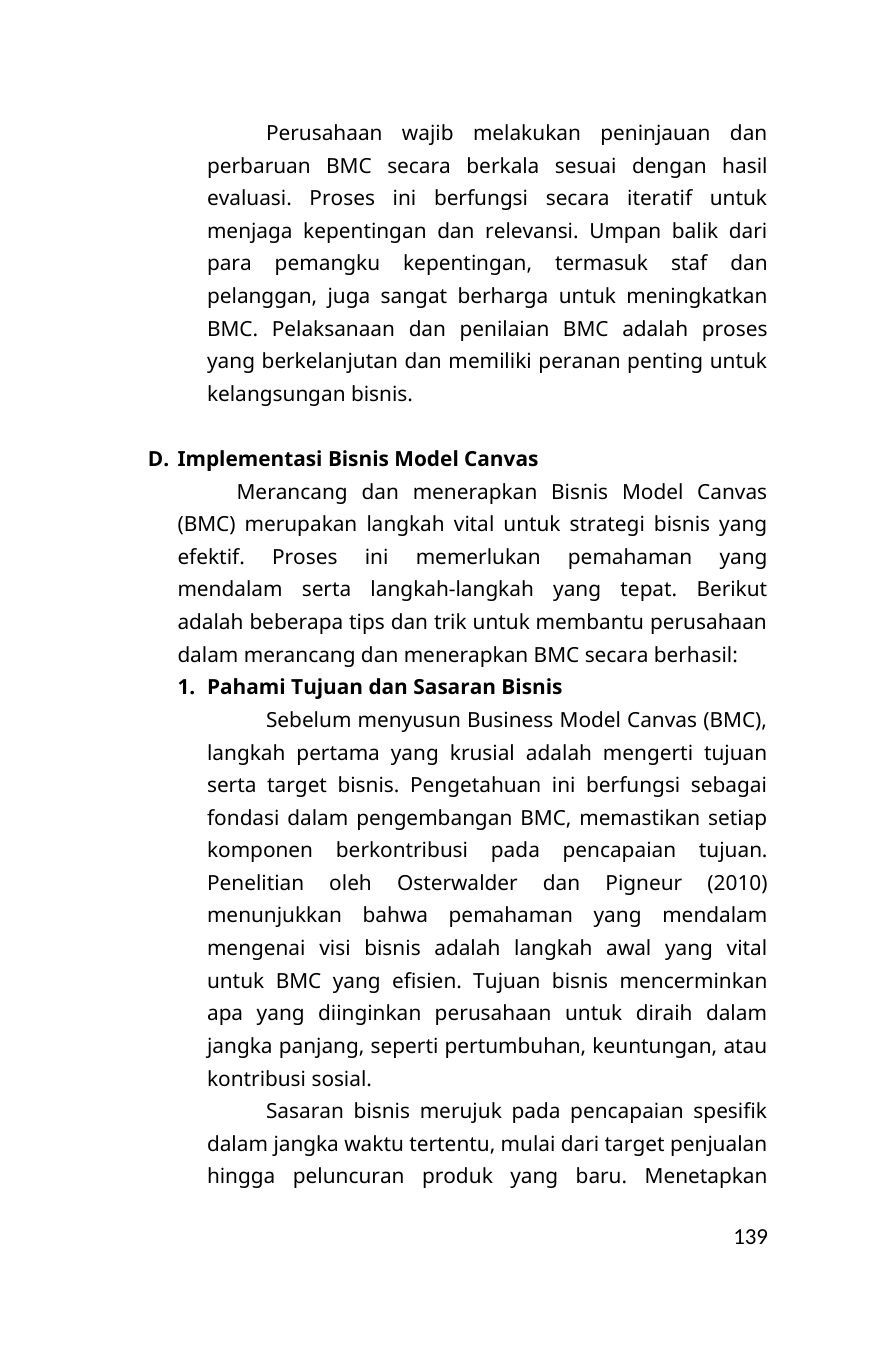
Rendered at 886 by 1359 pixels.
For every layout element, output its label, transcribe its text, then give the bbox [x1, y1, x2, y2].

text Merancang dan menerapkan Bisnis Model Canvas (BMC) merupakan langkah vital untuk strategi bisnis yang efektif. Proses ini memerlukan pemahaman yang mendalam serta langkah-langkah yang tepat. Berikut adalah beberapa tips dan trik untuk membantu perusahaan dalam merancang dan menerapkan BMC secara berhasil: [177, 477, 768, 668]
list Pahami Tujuan dan Sasaran Bisnis [177, 672, 768, 701]
list Sebelum menyusun Business Model Canvas (BMC), langkah pertama yang krusial adalah mengerti tujuan serta target bisnis. Pengetahuan ini berfungsi sebagai fondasi dalam pengembangan BMC, memastikan setiap komponen berkontribusi pada pencapaian tujuan. Penelitian oleh Osterwalder dan Pigneur (2010) menunjukkan bahwa pemahaman yang mendalam mengenai visi bisnis adalah langkah awal yang vital untuk BMC yang efisien. Tujuan bisnis mencerminkan apa yang diinginkan perusahaan untuk diraih dalam jangka panjang, seperti pertumbuhan, keuntungan, atau kontribusi sosial. [207, 705, 768, 1092]
list Perusahaan wajib melakukan peninjauan dan perbaruan BMC secara berkala sesuai dengan hasil evaluasi. Proses ini berfungsi secara iteratif untuk menjaga kepentingan dan relevansi. Umpan balik dari para pemangku kepentingan, termasuk staf dan pelanggan, juga sangat berharga untuk meningkatkan BMC. Pelaksanaan dan penilaian BMC adalah proses yang berkelanjutan dan memiliki peranan penting untuk kelangsungan bisnis. [207, 118, 768, 407]
subtitle Implementasi Bisnis Model Canvas [148, 444, 768, 473]
